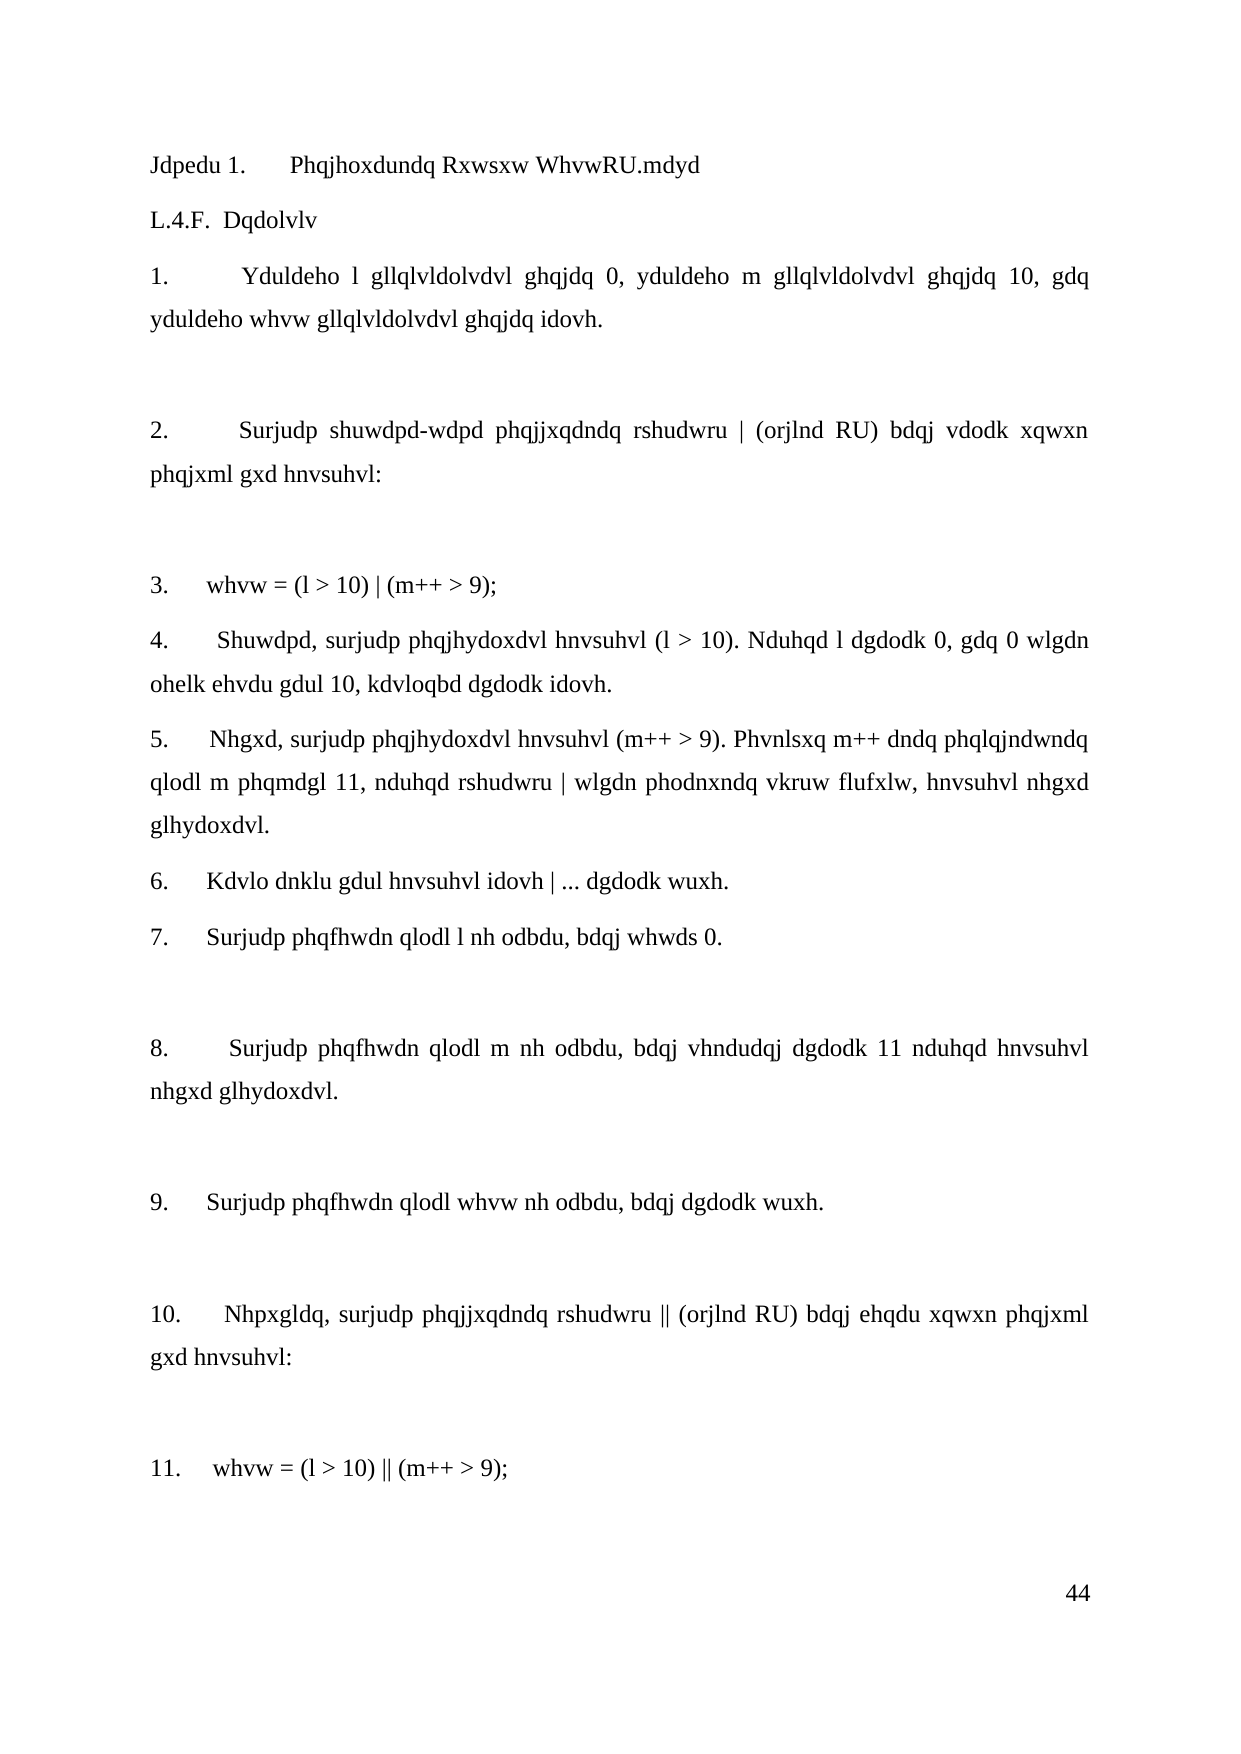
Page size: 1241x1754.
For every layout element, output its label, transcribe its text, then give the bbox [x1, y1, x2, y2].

text 9. Surjudp phqfhwdn qlodl whvw nh odbdu, bdqj dgdodk wuxh. [150, 1187, 1090, 1216]
text 1. Yduldeho l gllqlvldolvdvl ghqjdq 0, yduldeho m gllqlvldolvdvl ghqjdq 10, gdq yduldeho whvw gllqlvldolvdvl ghqjdq idovh. [150, 261, 1090, 333]
text 5. Nhgxd, surjudp phqjhydoxdvl hnvsuhvl (m++ > 9). Phvnlsxq m++ dndq phqlqjndwndq qlodl m phqmdgl 11, nduhqd rshudwru | wlgdn phodnxndq vkruw flufxlw, hnvsuhvl nhgxd glhydoxdvl. [150, 724, 1090, 839]
text 6. Kdvlo dnklu gdul hnvsuhvl idovh | ... dgdodk wuxh. [150, 866, 1090, 895]
text 4. Shuwdpd, surjudp phqjhydoxdvl hnvsuhvl (l > 10). Nduhqd l dgdodk 0, gdq 0 wlgdn ohelk ehvdu gdul 10, kdvloqbd dgdodk idovh. [150, 626, 1090, 697]
text 11. whvw = (l > 10) || (m++ > 9); [150, 1453, 1090, 1482]
text 8. Surjudp phqfhwdn qlodl m nh odbdu, bdqj vhndudqj dgdodk 11 nduhqd hnvsuhvl nhgxd glhydoxdvl. [150, 1033, 1090, 1105]
text 10. Nhpxgldq, surjudp phqjjxqdndq rshudwru || (orjlnd RU) bdqj ehqdu xqwxn phqjxml gxd hnvsuhvl: [150, 1299, 1090, 1371]
text Jdpedu 1. Phqjhoxdundq Rxwsxw WhvwRU.mdyd [150, 150, 1090, 179]
text 3. whvw = (l > 10) | (m++ > 9); [150, 570, 1090, 599]
text 7. Surjudp phqfhwdn qlodl l nh odbdu, bdqj whwds 0. [150, 922, 1090, 951]
text 2. Surjudp shuwdpd-wdpd phqjjxqdndq rshudwru | (orjlnd RU) bdqj vdodk xqwxn phqjxml gxd hnvsuhvl: [150, 416, 1090, 487]
text L.4.F. Dqdolvlv [150, 206, 1090, 234]
